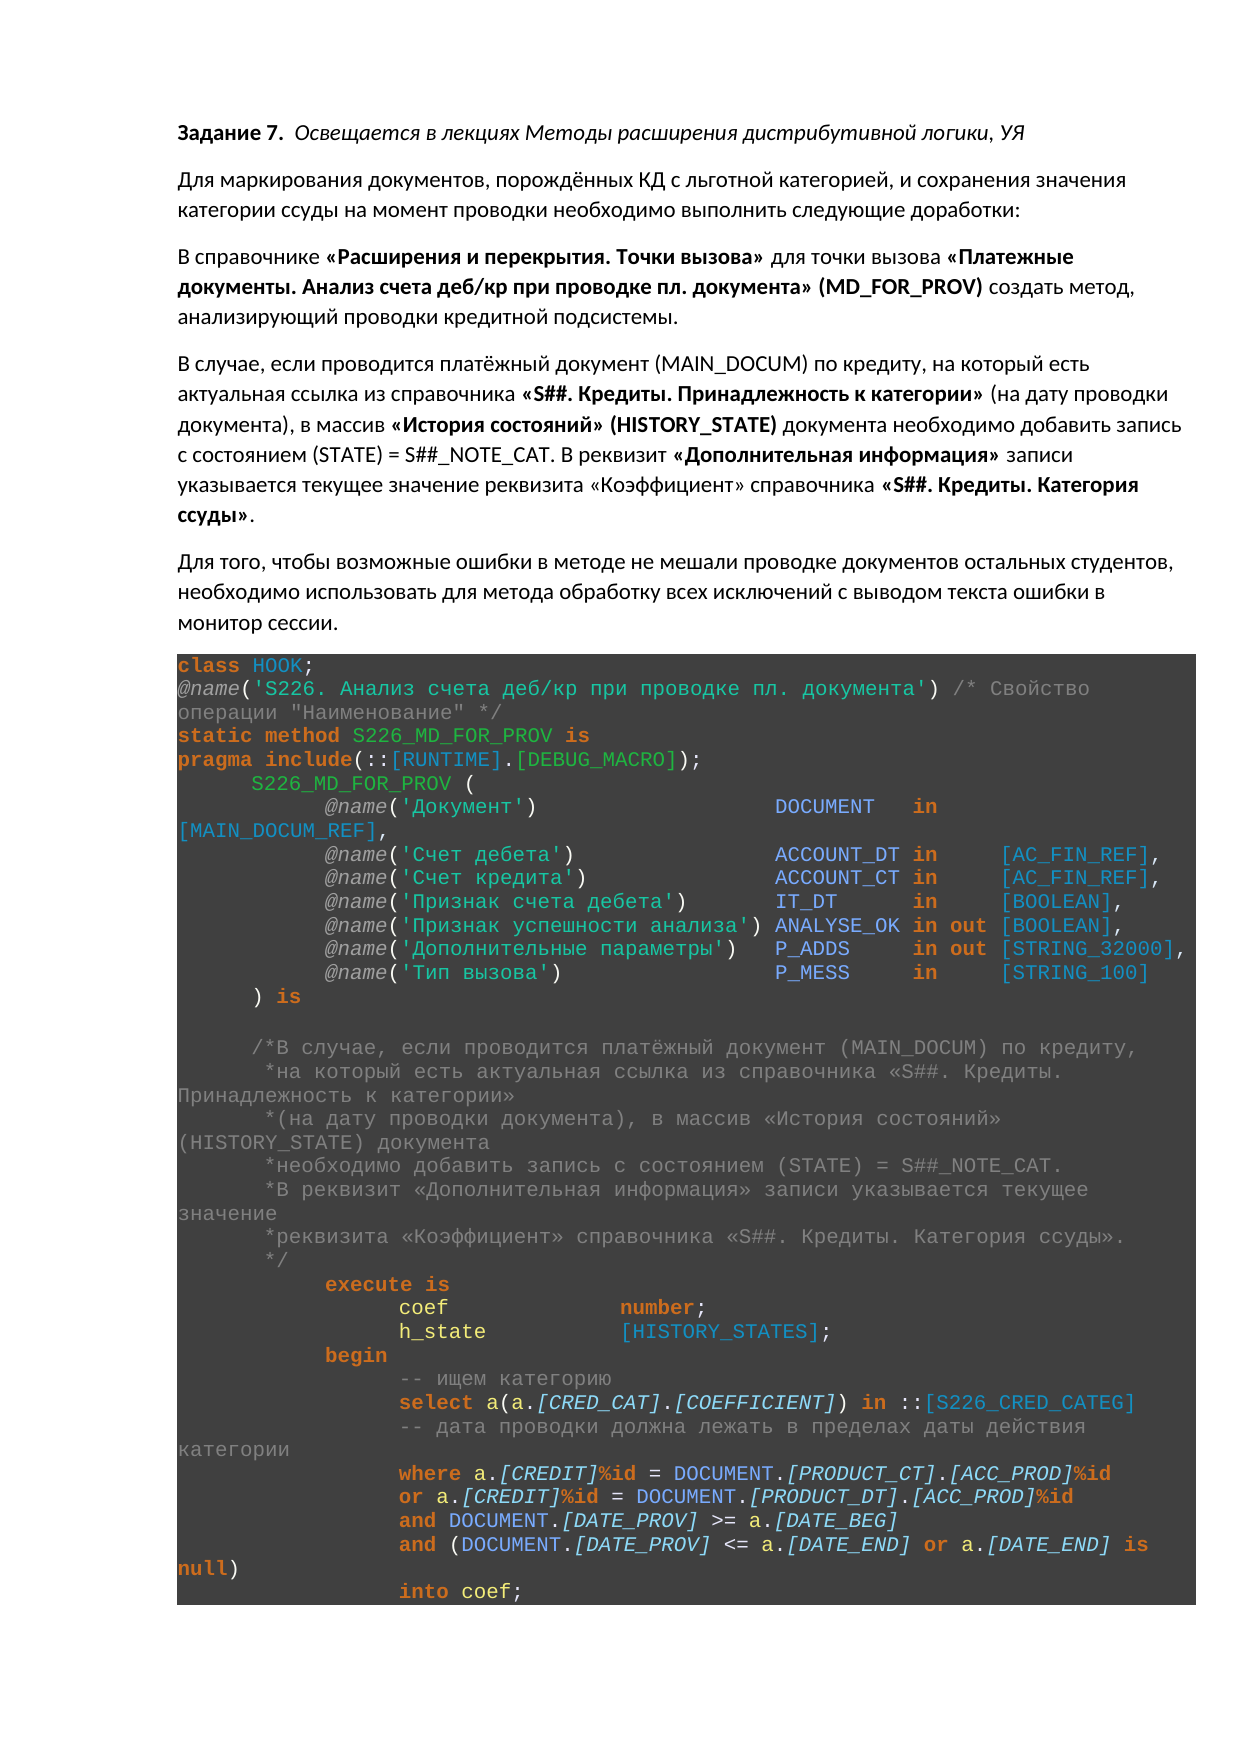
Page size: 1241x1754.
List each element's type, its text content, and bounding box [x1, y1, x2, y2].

text @name('Счет кредита') ACCOUNT_CT in [AC_FIN_REF], [177, 867, 1196, 891]
text @name('S226. Анализ счета деб/кр при проводке пл. документа') /* Свойство операции "Наименование" */ [177, 678, 1196, 726]
text class HOOK; [177, 654, 1196, 678]
text @name('Дополнительные параметры') P_ADDS in out [STRING_32000], [177, 938, 1196, 962]
text В справочнике «Расширения и перекрытия. Точки вызова» для точки вызова «Платежные документы. Анализ счета деб/кр при проводке пл. документа» (MD_FOR_PROV) создать метод, анализирующий проводки кредитной подсистемы. [177, 242, 1196, 331]
text h_state [HISTORY_STATES]; [177, 1321, 1196, 1345]
text В случае, если проводится платёжный документ (MAIN_DOCUM) по кредиту, на который есть актуальная ссылка из справочника «S##. Кредиты. Принадлежность к категории» (на дату проводки документа), в массив «История состояний» (HISTORY_STATE) документа необходимо добавить запись с состоянием (STATE) = S##_NOTE_CAT. В реквизит «Дополнительная информация» записи указывается текущее значение реквизита «Коэффициент» справочника «S##. Кредиты. Категория ссуды». [177, 349, 1196, 528]
text @name('Тип вызова') P_MESS in [STRING_100] [177, 962, 1196, 986]
text coef number; [177, 1297, 1196, 1321]
text static method S226_MD_FOR_PROV is [177, 726, 1196, 749]
text Для маркирования документов, порождённых КД с льготной категорией, и сохранения значения категории ссуды на момент проводки необходимо выполнить следующие доработки: [177, 165, 1196, 223]
text -- дата проводки должна лежать в пределах даты действия категории [177, 1416, 1196, 1463]
text Задание 7. Освещается в лекциях Методы расширения дистрибутивной логики, УЯ [177, 118, 1196, 146]
text ) is [177, 986, 1196, 1009]
text select a(a.[CRED_CAT].[COEFFICIENT]) in ::[S226_CRED_CATEG] [177, 1392, 1196, 1416]
text *на который есть актуальная ссылка из справочника «S##. Кредиты. Принадлежность к категории» [177, 1061, 1196, 1108]
text into coef; [177, 1581, 1196, 1605]
text execute is [177, 1274, 1196, 1297]
text *В реквизит «Дополнительная информация» записи указывается текущее значение [177, 1179, 1196, 1226]
text -- ищем категорию [177, 1368, 1196, 1392]
text begin [177, 1345, 1196, 1368]
text where a.[CREDIT]%id = DOCUMENT.[PRODUCT_CT].[ACC_PROD]%id [177, 1463, 1196, 1487]
text @name('Признак успешности анализа') ANALYSE_OK in out [BOOLEAN], [177, 915, 1196, 938]
text *необходимо добавить запись с состоянием (STATE) = S##_NOTE_CAT. [177, 1156, 1196, 1179]
text and DOCUMENT.[DATE_PROV] >= a.[DATE_BEG] [177, 1510, 1196, 1534]
text and (DOCUMENT.[DATE_PROV] <= a.[DATE_END] or a.[DATE_END] is null) [177, 1534, 1196, 1581]
text @name('Признак счета дебета') IT_DT in [BOOLEAN], [177, 891, 1196, 915]
text S226_MD_FOR_PROV ( [177, 773, 1196, 796]
text Для того, чтобы возможные ошибки в методе не мешали проводке документов остальных студентов, необходимо использовать для метода обработку всех исключений с выводом текста ошибки в монитор сессии. [177, 547, 1196, 636]
text */ [177, 1250, 1196, 1274]
text or a.[CREDIT]%id = DOCUMENT.[PRODUCT_DT].[ACC_PROD]%id [177, 1487, 1196, 1510]
text /*В случае, если проводится платёжный документ (MAIN_DOCUM) по кредиту, [177, 1037, 1196, 1061]
text *реквизита «Коэффициент» справочника «S##. Кредиты. Категория ссуды». [177, 1226, 1196, 1250]
text @name('Документ') DOCUMENT in [MAIN_DOCUM_REF], [177, 796, 1196, 844]
text *(на дату проводки документа), в массив «История состояний» (HISTORY_STATE) документа [177, 1108, 1196, 1156]
text @name('Счет дебета') ACCOUNT_DT in [AC_FIN_REF], [177, 844, 1196, 867]
text pragma include(::[RUNTIME].[DEBUG_MACRO]); [177, 749, 1196, 773]
